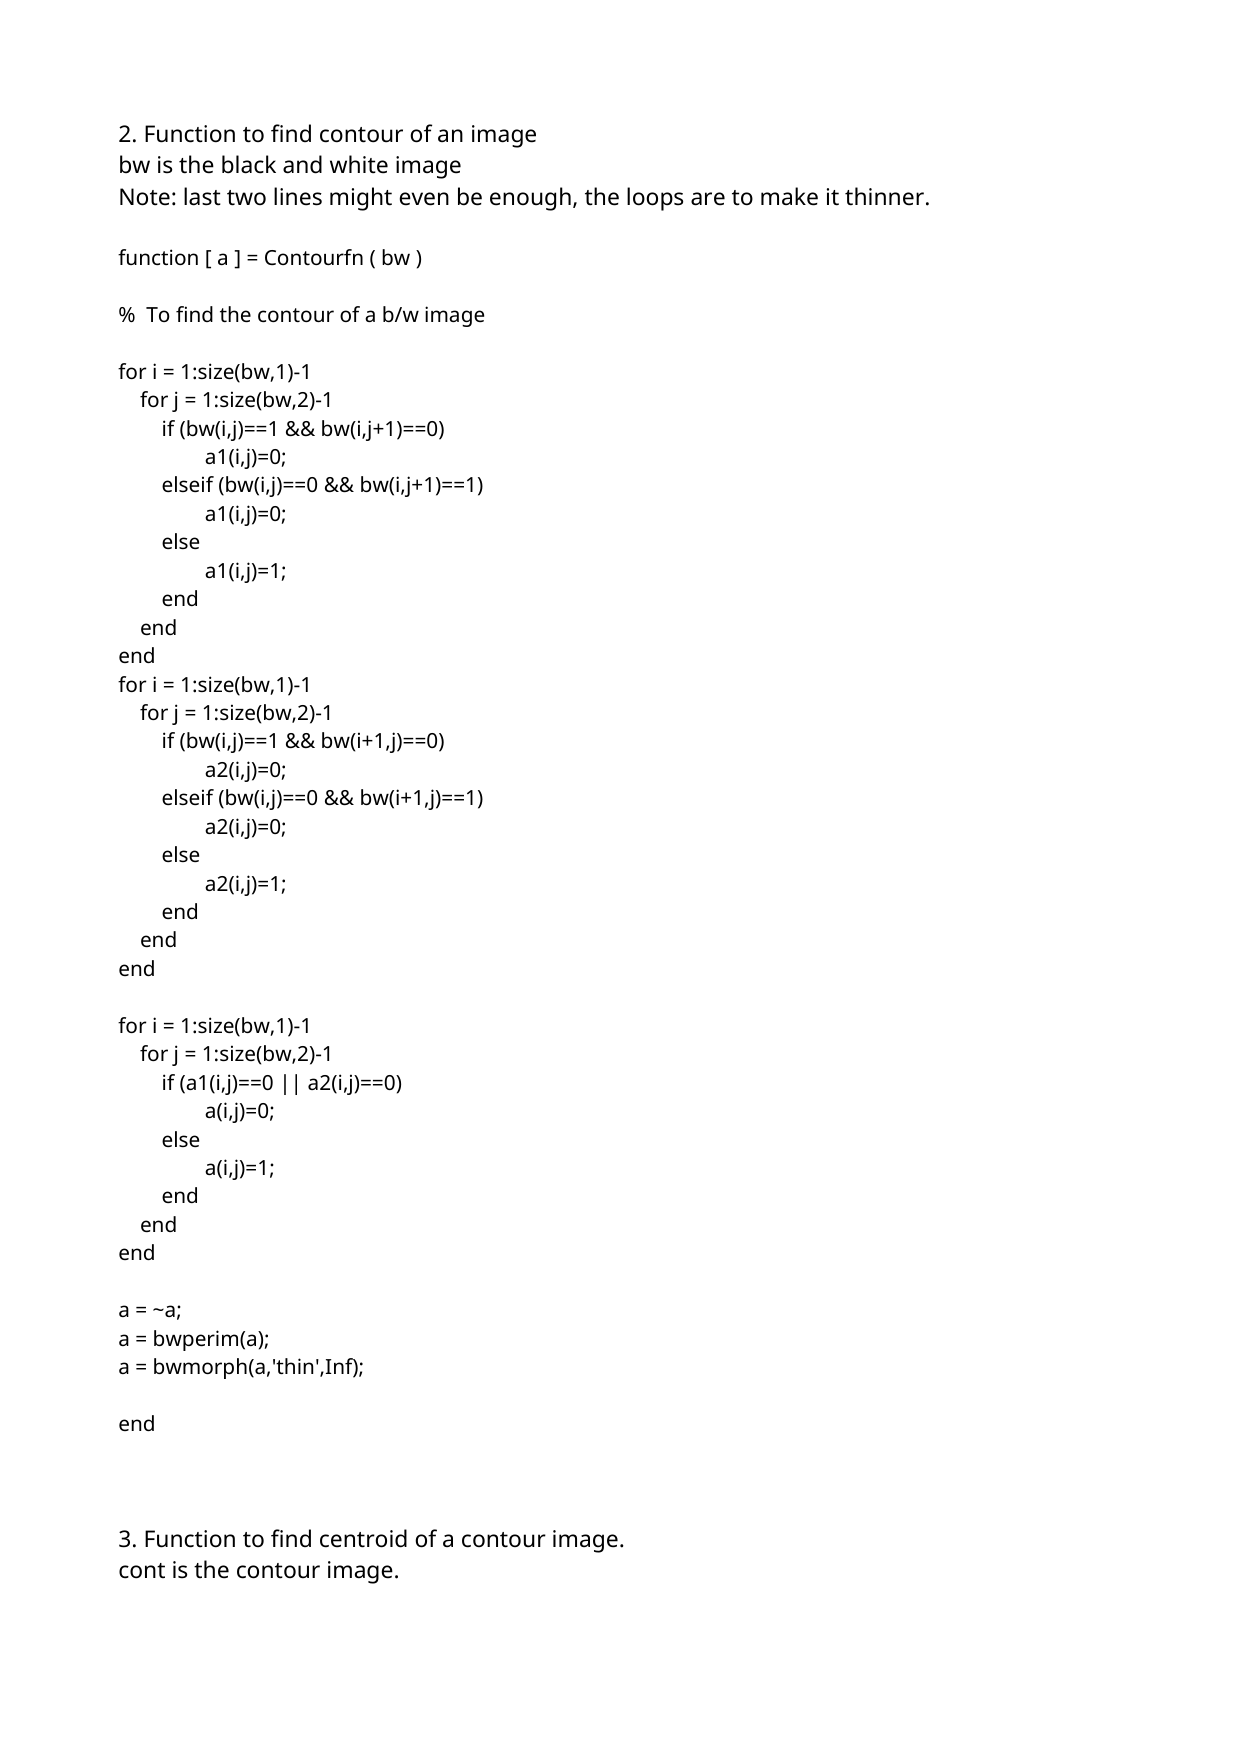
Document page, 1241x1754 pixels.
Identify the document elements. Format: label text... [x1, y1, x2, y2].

text % To find the contour of a b/w image [118, 300, 1122, 328]
text a(i,j)=0; [118, 1096, 1122, 1125]
text elseif (bw(i,j)==0 && bw(i,j+1)==1) [118, 471, 1122, 499]
text a2(i,j)=0; [118, 812, 1122, 840]
text else [118, 840, 1122, 869]
text a1(i,j)=1; [118, 556, 1122, 584]
text if (bw(i,j)==1 && bw(i,j+1)==0) [118, 414, 1122, 442]
text elseif (bw(i,j)==0 && bw(i+1,j)==1) [118, 783, 1122, 812]
text else [118, 1125, 1122, 1153]
text for i = 1:size(bw,1)-1 [118, 1011, 1122, 1039]
text for i = 1:size(bw,1)-1 [118, 357, 1122, 385]
text end [118, 926, 1122, 954]
text cont is the contour image. [118, 1554, 1122, 1585]
text a = ~a; [118, 1295, 1122, 1324]
text a = bwperim(a); [118, 1324, 1122, 1352]
text function [ a ] = Contourfn ( bw ) [118, 243, 1122, 272]
text for j = 1:size(bw,2)-1 [118, 385, 1122, 414]
text end [118, 897, 1122, 926]
text for j = 1:size(bw,2)-1 [118, 698, 1122, 727]
text a(i,j)=1; [118, 1153, 1122, 1182]
text end [118, 1210, 1122, 1238]
text a = bwmorph(a,'thin',Inf); [118, 1352, 1122, 1381]
text end [118, 1182, 1122, 1210]
text for j = 1:size(bw,2)-1 [118, 1039, 1122, 1068]
text end [118, 954, 1122, 982]
text end [118, 613, 1122, 641]
text if (a1(i,j)==0 || a2(i,j)==0) [118, 1068, 1122, 1096]
text bw is the black and white image [118, 149, 1122, 181]
text 3. Function to find centroid of a contour image. [118, 1523, 1122, 1554]
text for i = 1:size(bw,1)-1 [118, 670, 1122, 698]
text a2(i,j)=0; [118, 755, 1122, 783]
text end [118, 584, 1122, 613]
text end [118, 1409, 1122, 1437]
text Note: last two lines might even be enough, the loops are to make it thinner. [118, 181, 1122, 212]
text end [118, 1238, 1122, 1267]
text if (bw(i,j)==1 && bw(i+1,j)==0) [118, 727, 1122, 755]
text a1(i,j)=0; [118, 442, 1122, 471]
text 2. Function to find contour of an image [118, 118, 1122, 149]
text else [118, 527, 1122, 556]
text a2(i,j)=1; [118, 869, 1122, 897]
text end [118, 641, 1122, 670]
text a1(i,j)=0; [118, 499, 1122, 527]
